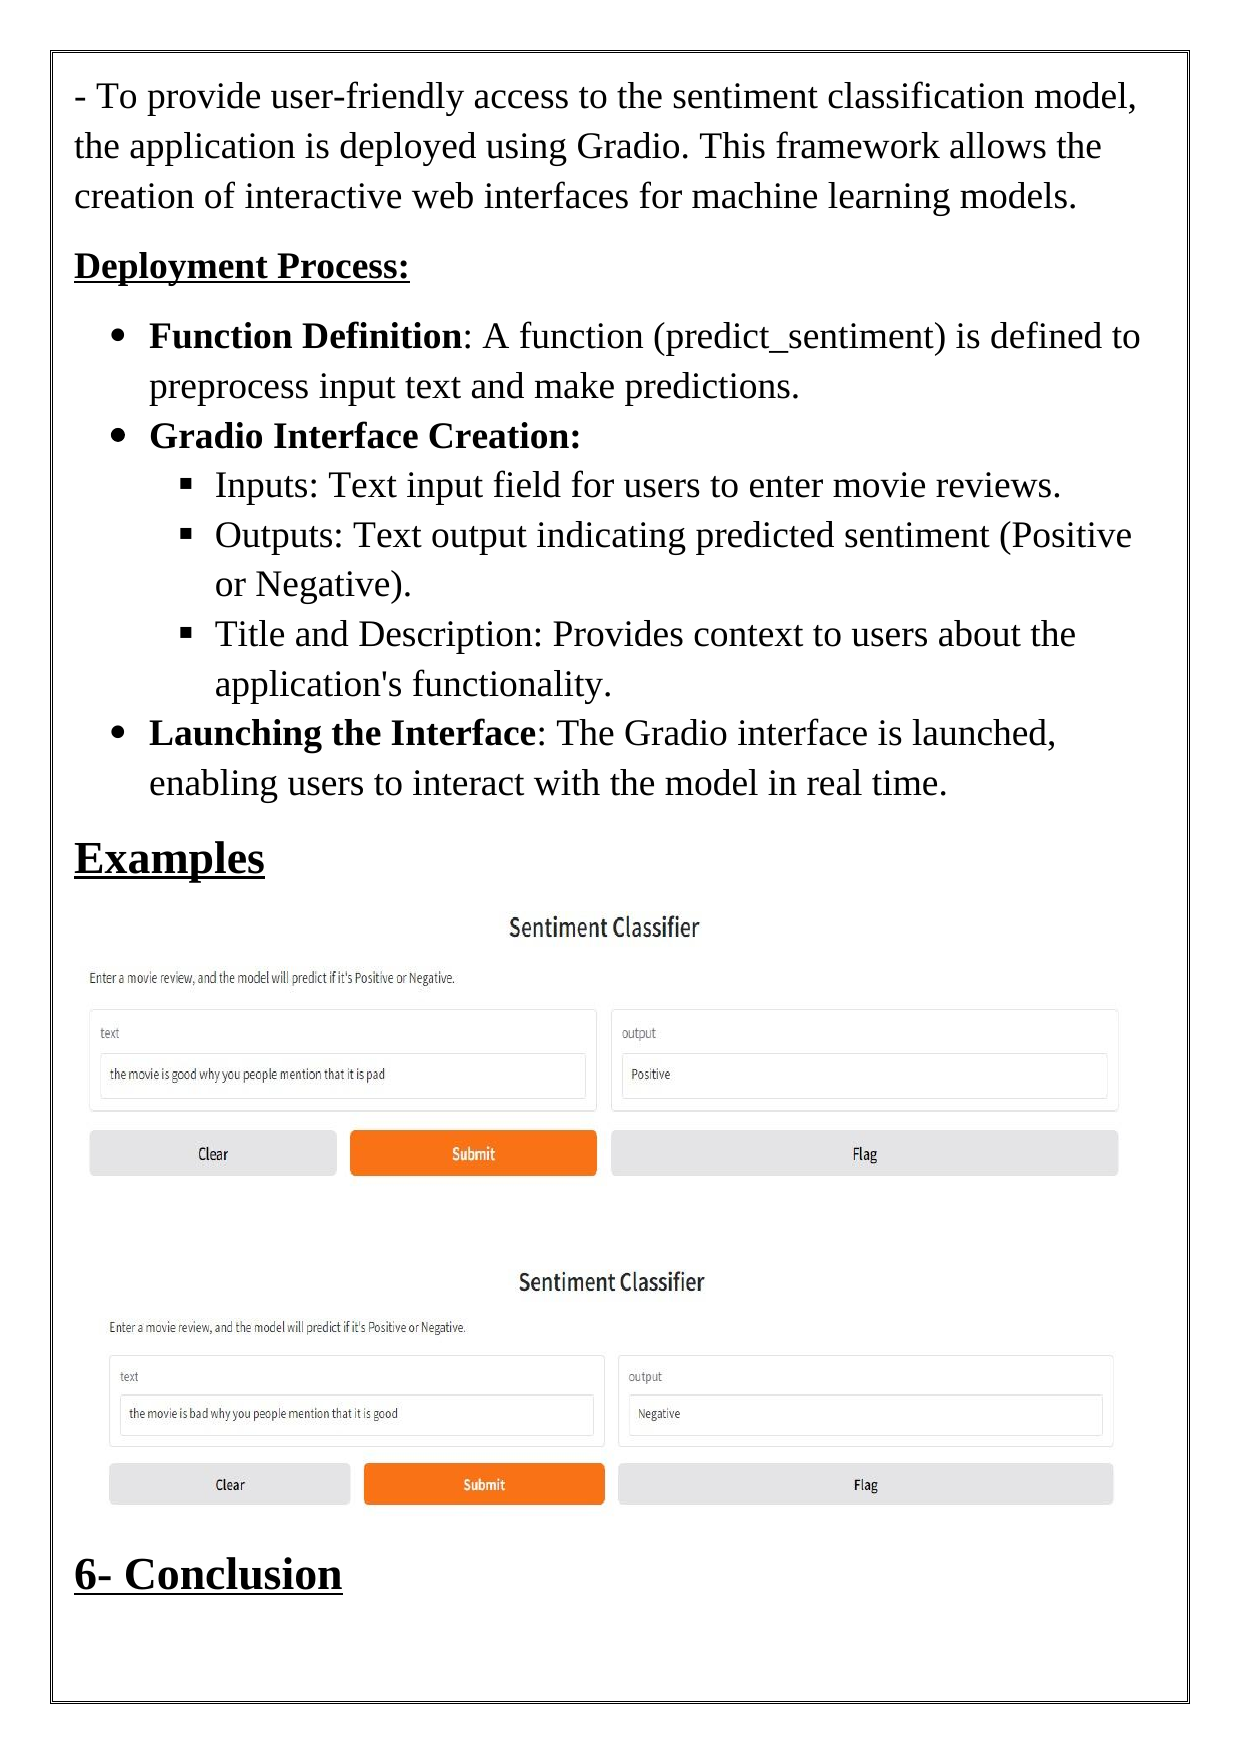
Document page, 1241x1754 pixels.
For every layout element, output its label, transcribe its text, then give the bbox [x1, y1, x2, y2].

list Title and Description: Provides context to users about the application's functionality. [177, 611, 1167, 704]
text - To provide user-friendly access to the sentiment classification model, the application is deployed using Gradio. This framework allows the creation of interactive web interfaces for machine learning models. [74, 74, 1167, 216]
text Deployment Process: [74, 243, 1167, 287]
text Examples [74, 831, 1167, 883]
list Inputs: Text input field for users to enter movie reviews. [177, 463, 1167, 506]
list Launching the Interface: The Gradio interface is launched, enabling users to interact with the model in real time. [111, 711, 1167, 803]
picture [85, 1253, 1156, 1522]
list Gradio Interface Creation: [111, 413, 1167, 456]
list Function Definition: A function (predict_sentiment) is defined to preprocess input text and make predictions. [111, 314, 1167, 407]
picture [79, 911, 1162, 1191]
text 6- Conclusion [74, 1547, 1167, 1599]
list Outputs: Text output indicating predicted sentiment (Positive or Negative). [177, 512, 1167, 605]
